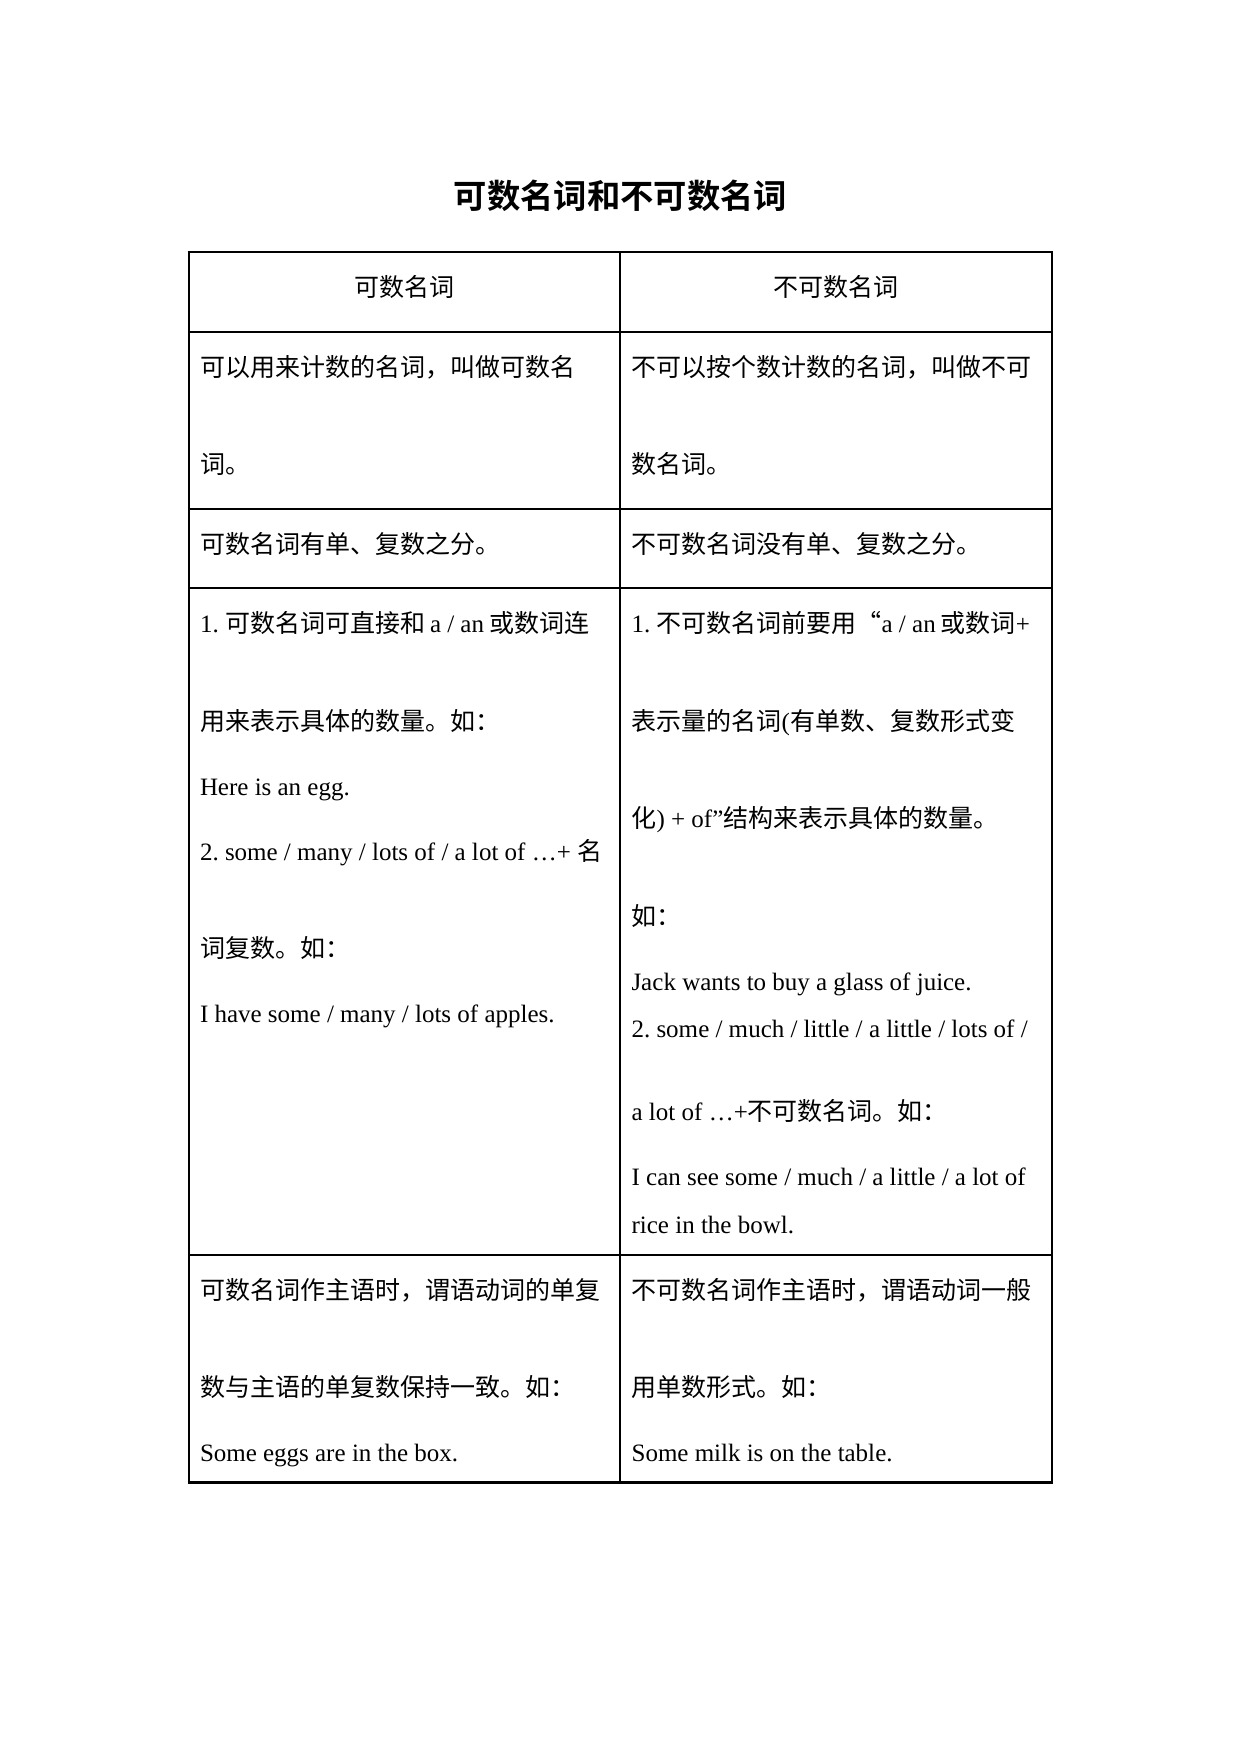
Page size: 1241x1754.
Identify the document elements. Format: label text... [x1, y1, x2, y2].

text 可数名词和不可数名词 [187, 162, 1053, 227]
table_header 可数名词 [190, 253, 619, 331]
table_cell 不可以按个数计数的名词，叫做不可数名词。 [621, 333, 1051, 508]
table_cell 1. 不可数名词前要用“a / an或数词+表示量的名词(有单数、复数形式变化) + of”结构来表示具体的数量。如： Jack wants to buy a glass of juice. 2. some / much / little / a little / lots of / a lot of …+不可数名词。如： I can see some / much / a little / a lot of rice in the bowl. [621, 589, 1051, 1254]
table_cell 不可数名词作主语时，谓语动词一般用单数形式。如： Some milk is on the table. [621, 1256, 1051, 1481]
table_header 不可数名词 [621, 253, 1051, 331]
table_cell 不可数名词没有单、复数之分。 [621, 510, 1051, 587]
table_cell 可数名词作主语时，谓语动词的单复数与主语的单复数保持一致。如： Some eggs are in the box. [190, 1256, 619, 1481]
table_cell 可数名词有单、复数之分。 [190, 510, 619, 587]
table_cell 可以用来计数的名词，叫做可数名词。 [190, 333, 619, 508]
table_cell 1. 可数名词可直接和a / an或数词连用来表示具体的数量。如： Here is an egg. 2. some / many / lots of / a lot of …+ 名词复数。如： I have some / many / lots of apples. [190, 589, 619, 1254]
